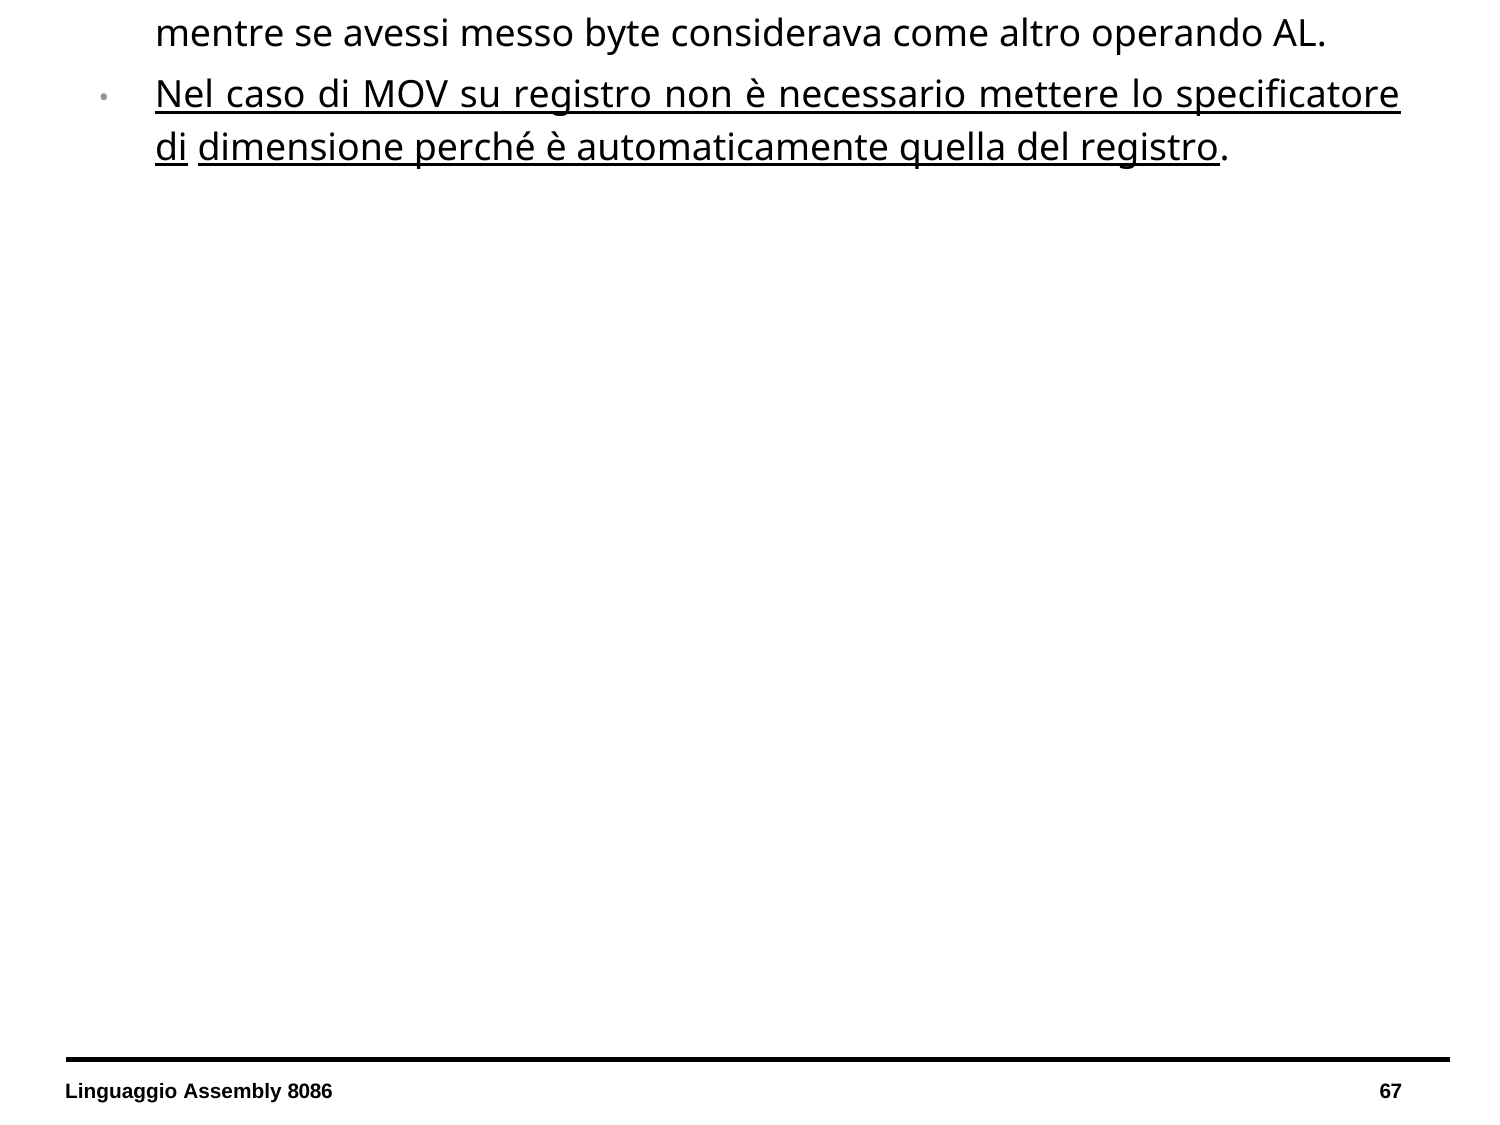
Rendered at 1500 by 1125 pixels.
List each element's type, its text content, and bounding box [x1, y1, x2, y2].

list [98, 6, 1402, 57]
list Nel caso di MOV su registro non è necessario mettere lo specificatore di dimensione perché è automaticamente quella del registro. [98, 68, 1402, 171]
